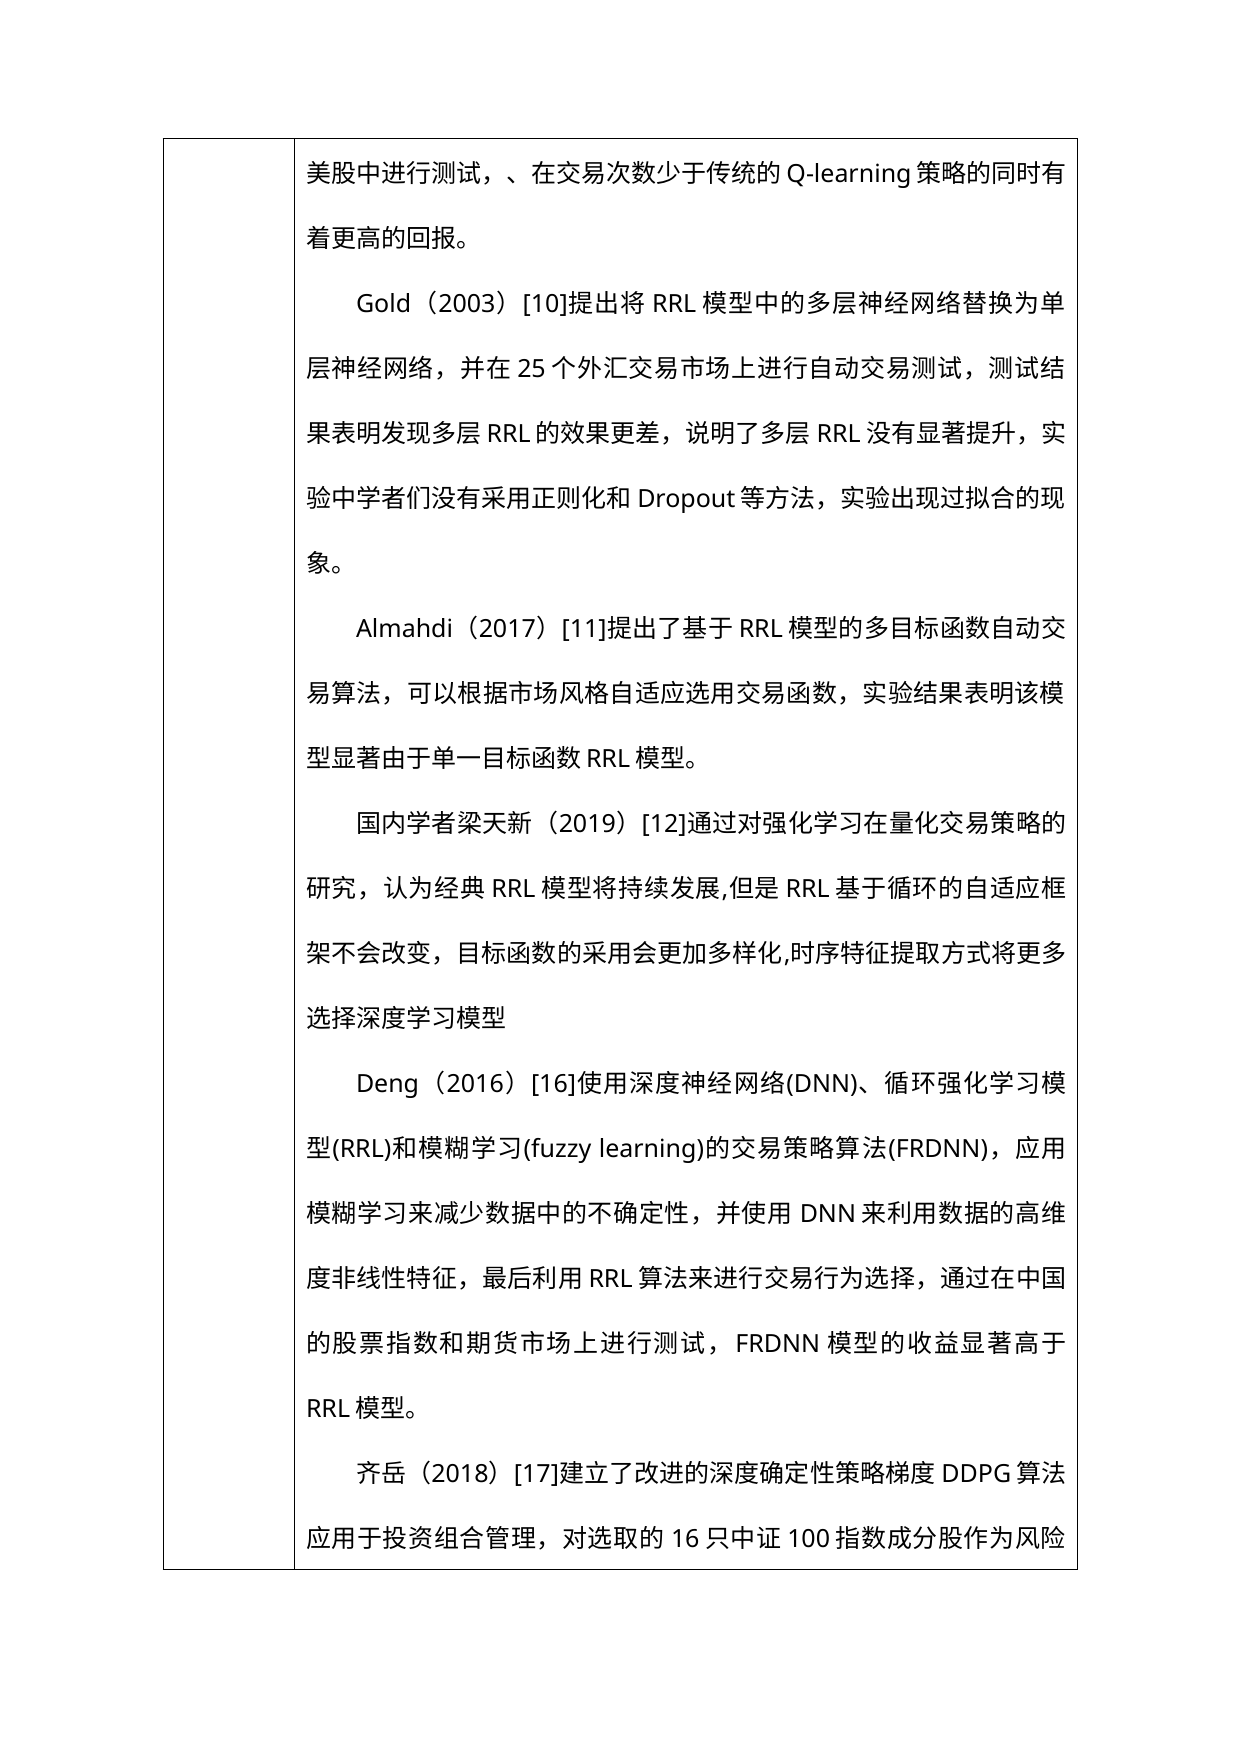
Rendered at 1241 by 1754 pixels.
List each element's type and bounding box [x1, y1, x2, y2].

table_cell [164, 139, 294, 1569]
table_cell [295, 139, 1077, 1569]
